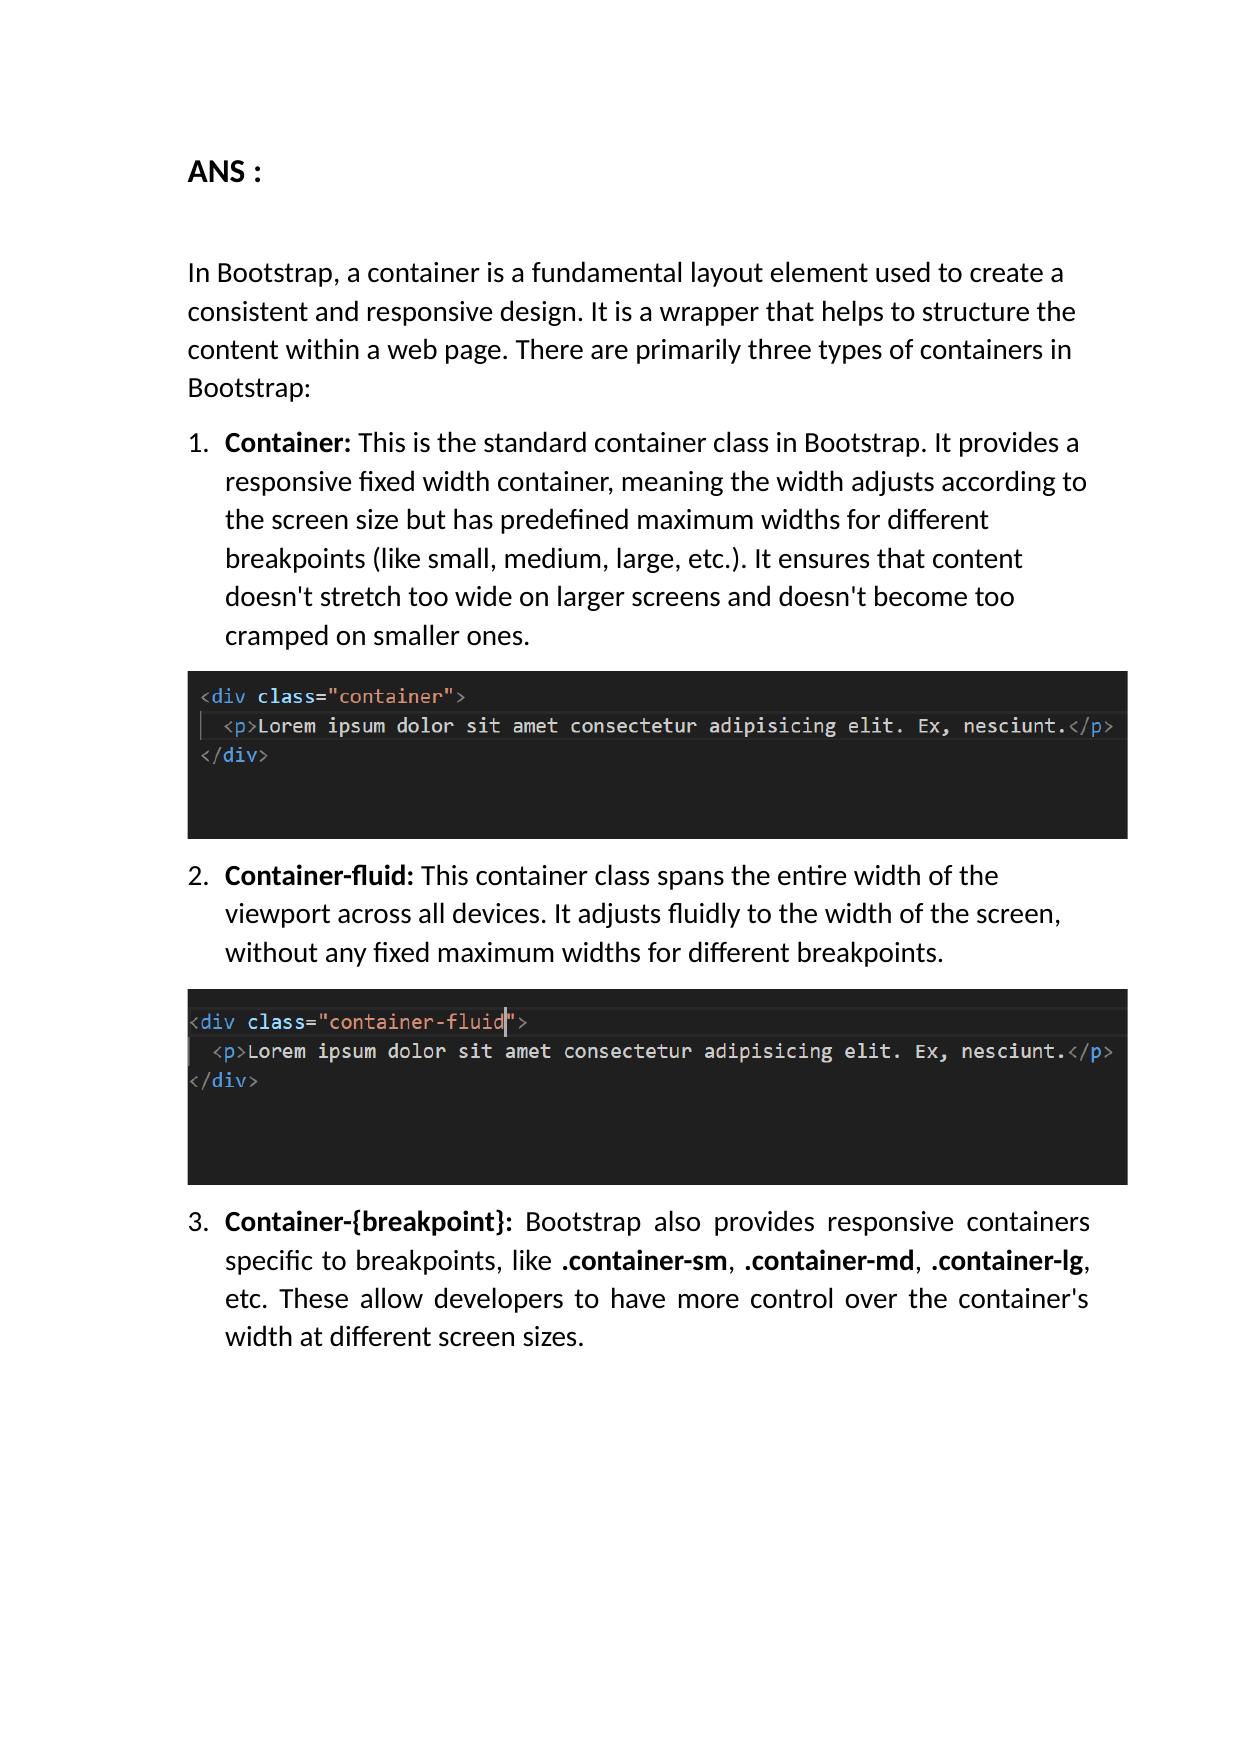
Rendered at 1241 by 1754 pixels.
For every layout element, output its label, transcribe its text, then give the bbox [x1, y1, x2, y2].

text ANS : [187, 150, 1090, 191]
list Container-{breakpoint}: Bootstrap also provides responsive containers specific to breakpoints, like .container-sm, .container-md, .container-lg, etc. These allow developers to have more control over the container's width at different screen sizes. [187, 1203, 1090, 1354]
list Container: This is the standard container class in Bootstrap. It provides a responsive fixed width container, meaning the width adjusts according to the screen size but has predefined maximum widths for different breakpoints (like small, medium, large, etc.). It ensures that content doesn't stretch too wide on larger screens and doesn't become too cramped on smaller ones. [187, 424, 1090, 652]
list Container-fluid: This container class spans the entire width of the viewport across all devices. It adjusts fluidly to the width of the screen, without any fixed maximum widths for different breakpoints. [187, 857, 1090, 970]
picture [187, 671, 1128, 839]
picture [187, 989, 1128, 1185]
text In Bootstrap, a container is a fundamental layout element used to create a consistent and responsive design. It is a wrapper that helps to structure the content within a web page. There are primarily three types of containers in Bootstrap: [187, 211, 1090, 405]
